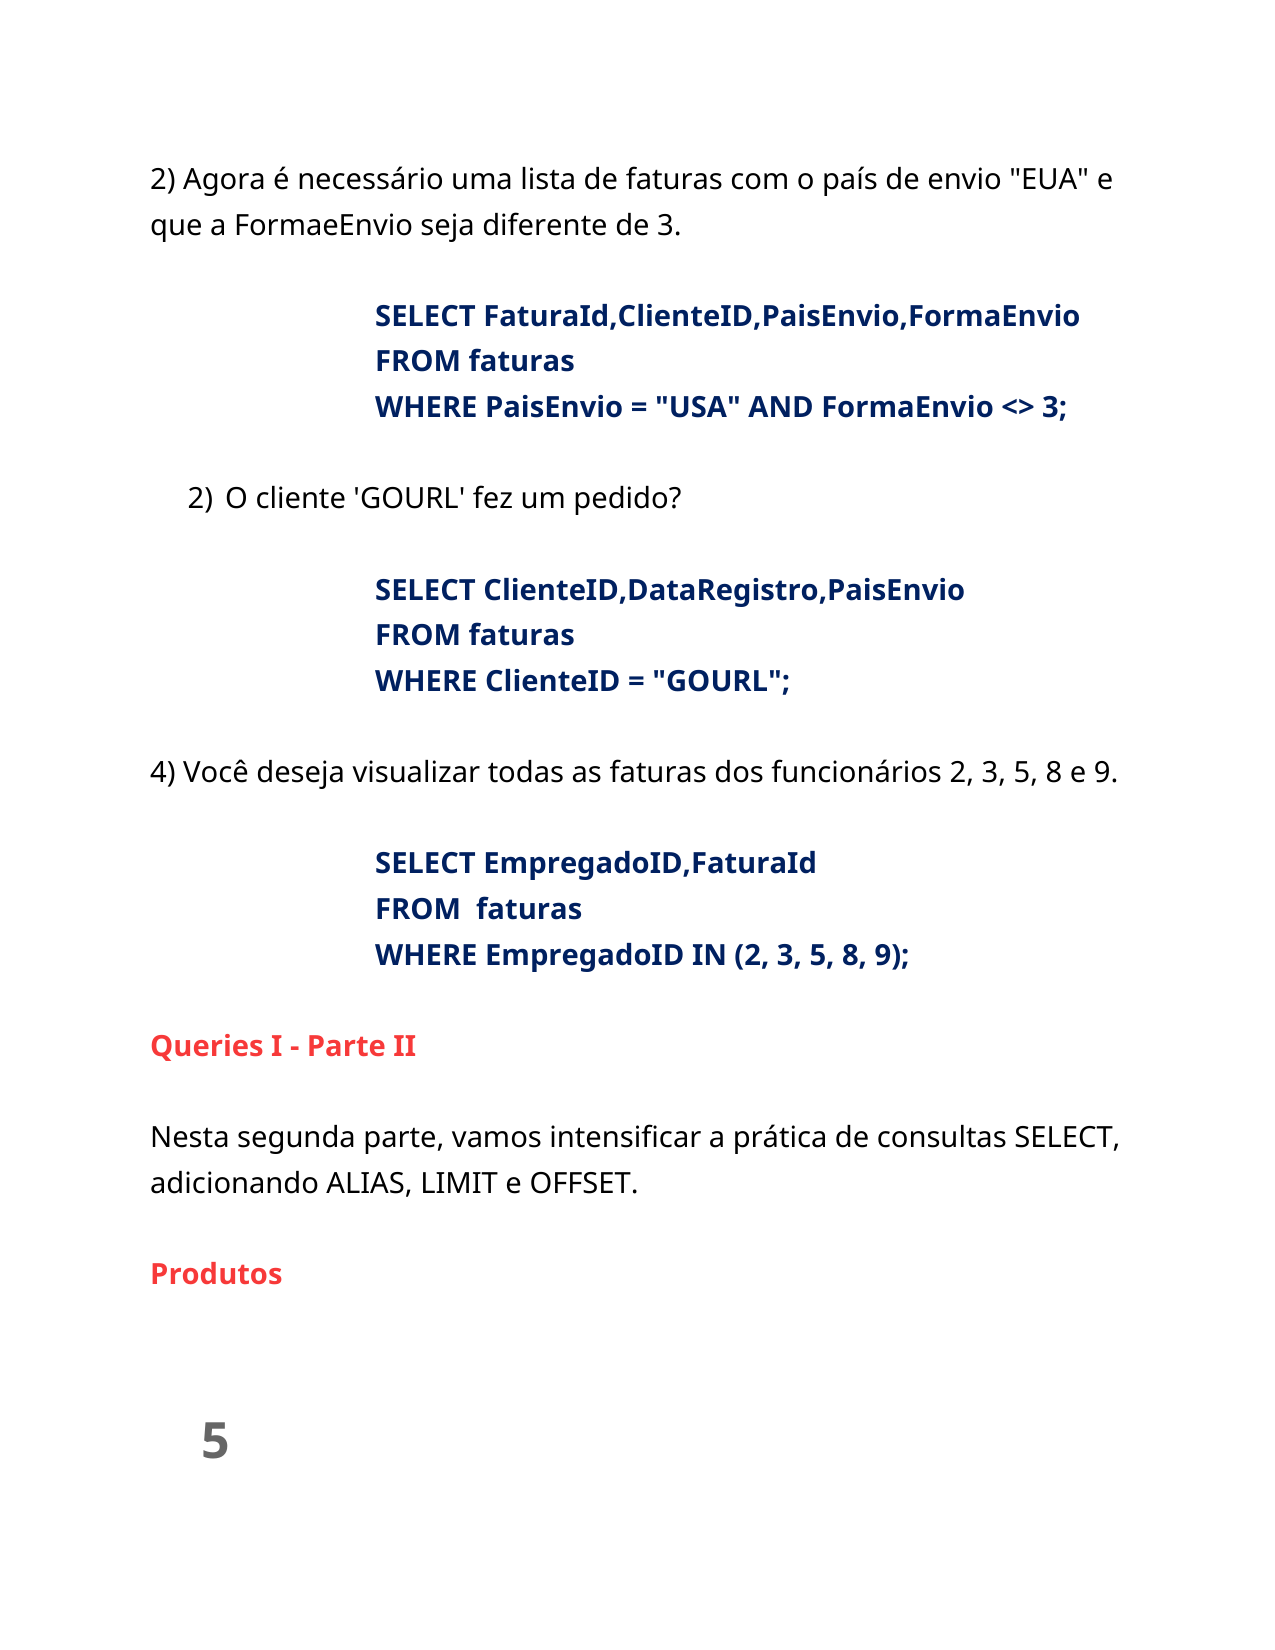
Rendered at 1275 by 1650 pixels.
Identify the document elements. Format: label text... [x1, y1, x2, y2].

text WHERE ClienteID = "GOURL"; [375, 660, 1125, 700]
list O cliente 'GOURL' fez um pedido? [187, 477, 1125, 517]
text SELECT FaturaId,ClienteID,PaisEnvio,FormaEnvio [375, 295, 1125, 335]
text SELECT ClienteID,DataRegistro,PaisEnvio [375, 569, 1125, 608]
text FROM faturas [375, 341, 1125, 380]
text adicionando ALIAS, LIMIT e OFFSET. [150, 1162, 1125, 1202]
text que a FormaeEnvio seja diferente de 3. [150, 204, 1125, 243]
text 4) Você deseja visualizar todas as faturas dos funcionários 2, 3, 5, 8 e 9. [150, 751, 1125, 791]
text SELECT EmpregadoID,FaturaId [375, 842, 1125, 882]
text FROM faturas [375, 614, 1125, 654]
text 2) Agora é necessário uma lista de faturas com o país de envio "EUA" e [150, 158, 1125, 198]
text FROM faturas [375, 888, 1125, 928]
text Queries I - Parte II [150, 1025, 1125, 1065]
text WHERE EmpregadoID IN (2, 3, 5, 8, 9); [375, 934, 1125, 973]
text WHERE PaisEnvio = "USA" AND FormaEnvio <> 3; [375, 386, 1125, 426]
text Nesta segunda parte, vamos intensificar a prática de consultas SELECT, [150, 1116, 1125, 1156]
text Produtos [150, 1253, 1125, 1293]
